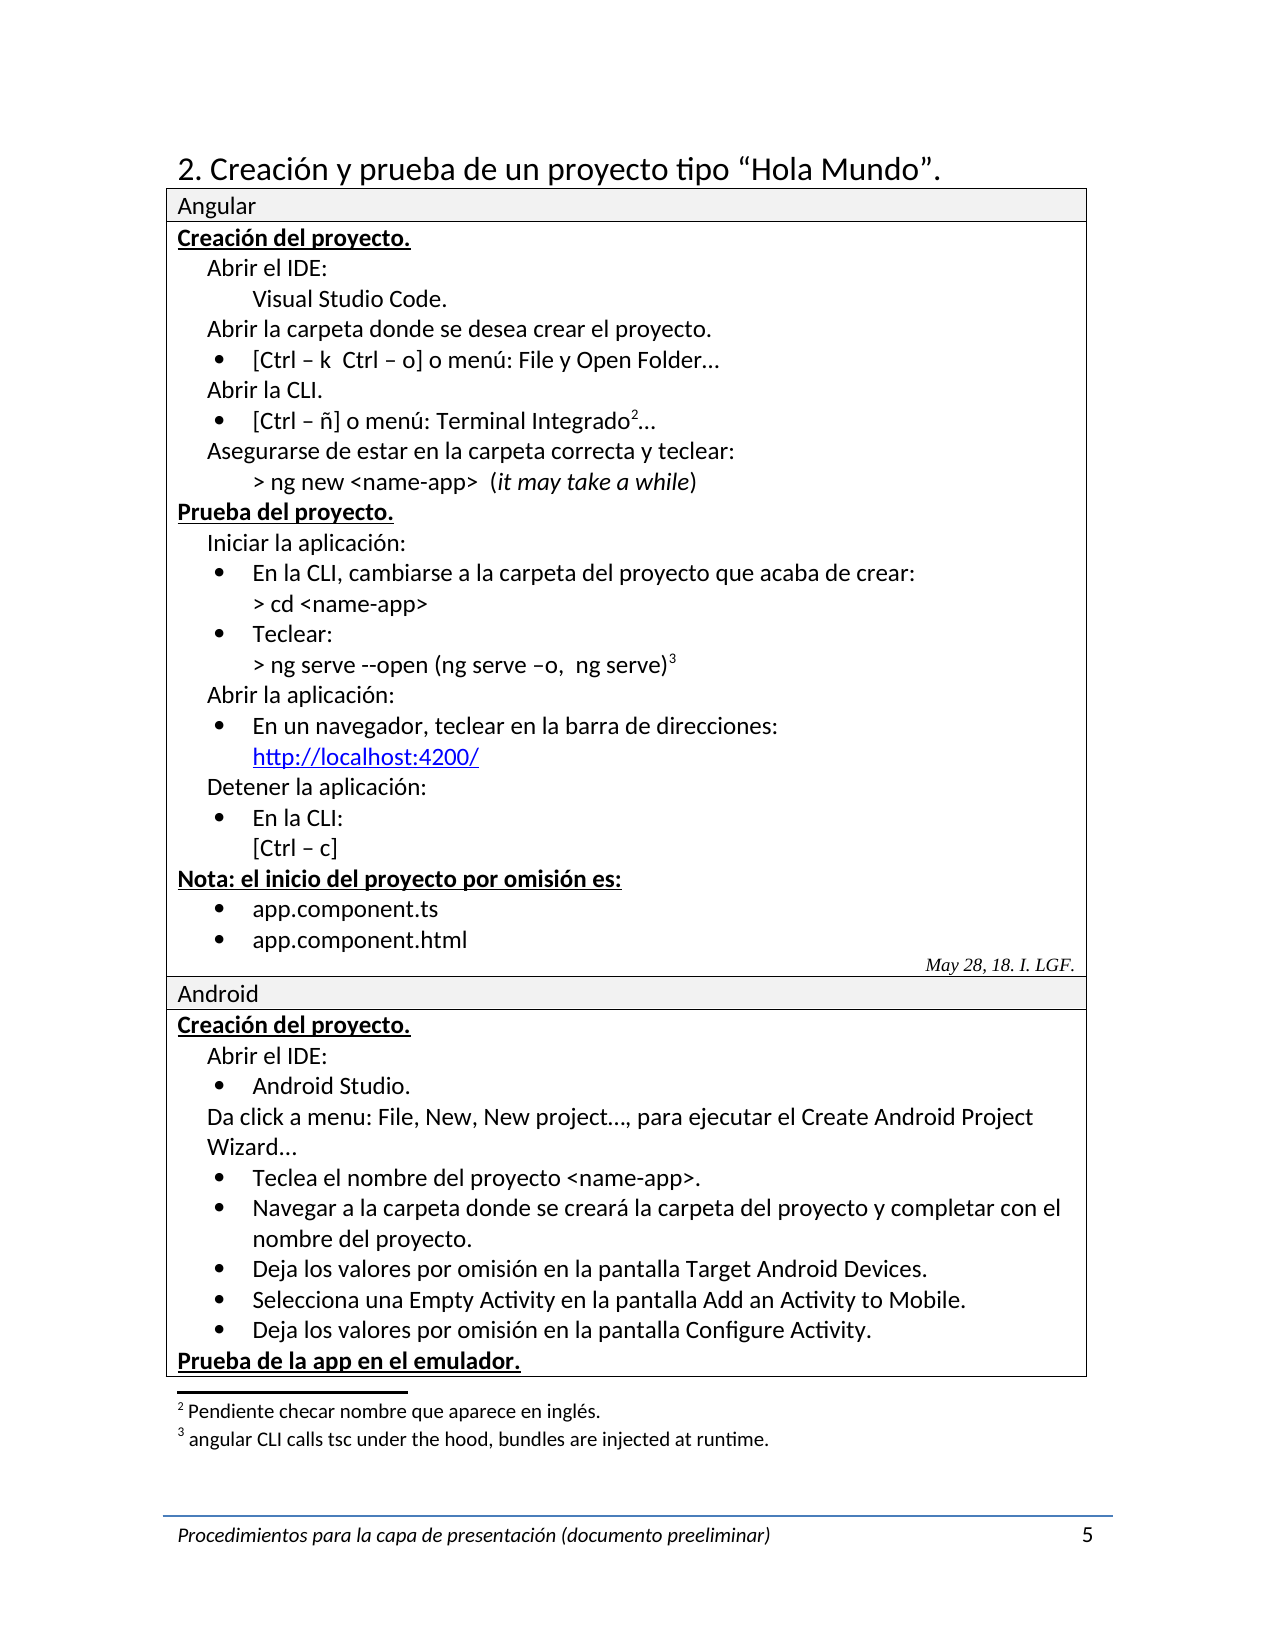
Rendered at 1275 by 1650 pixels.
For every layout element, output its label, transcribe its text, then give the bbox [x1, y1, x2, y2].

table_header 2. Creación y prueba de un proyecto tipo “Hola Mundo”. [166, 148, 1087, 188]
table_cell Creación del proyecto. Abrir el IDE: Visual Studio Code. Abrir la carpeta donde se desea crear el proyecto. [Ctrl – k Ctrl – o] o menú: File y Open Folder… Abrir la CLI. [Ctrl – ñ] o menú: Terminal Integrado… Asegurarse de estar en la carpeta correcta y teclear: > ng new <name-app> (it may take a while) Prueba del proyecto. Iniciar la aplicación: En la CLI, cambiarse a la carpeta del proyecto que acaba de crear: > cd <name-app> Teclear: > ng serve --open (ng serve –o, ng serve) Abrir la aplicación: En un navegador, teclear en la barra de direcciones: http://localhost:4200/ Detener la aplicación: En la CLI: [Ctrl – c] Nota: el inicio del proyecto por omisión es: app.component.ts app.component.html May 28, 18. I. LGF. [167, 222, 1086, 976]
table_cell Angular [167, 189, 1086, 221]
table_cell Android [167, 977, 1086, 1008]
